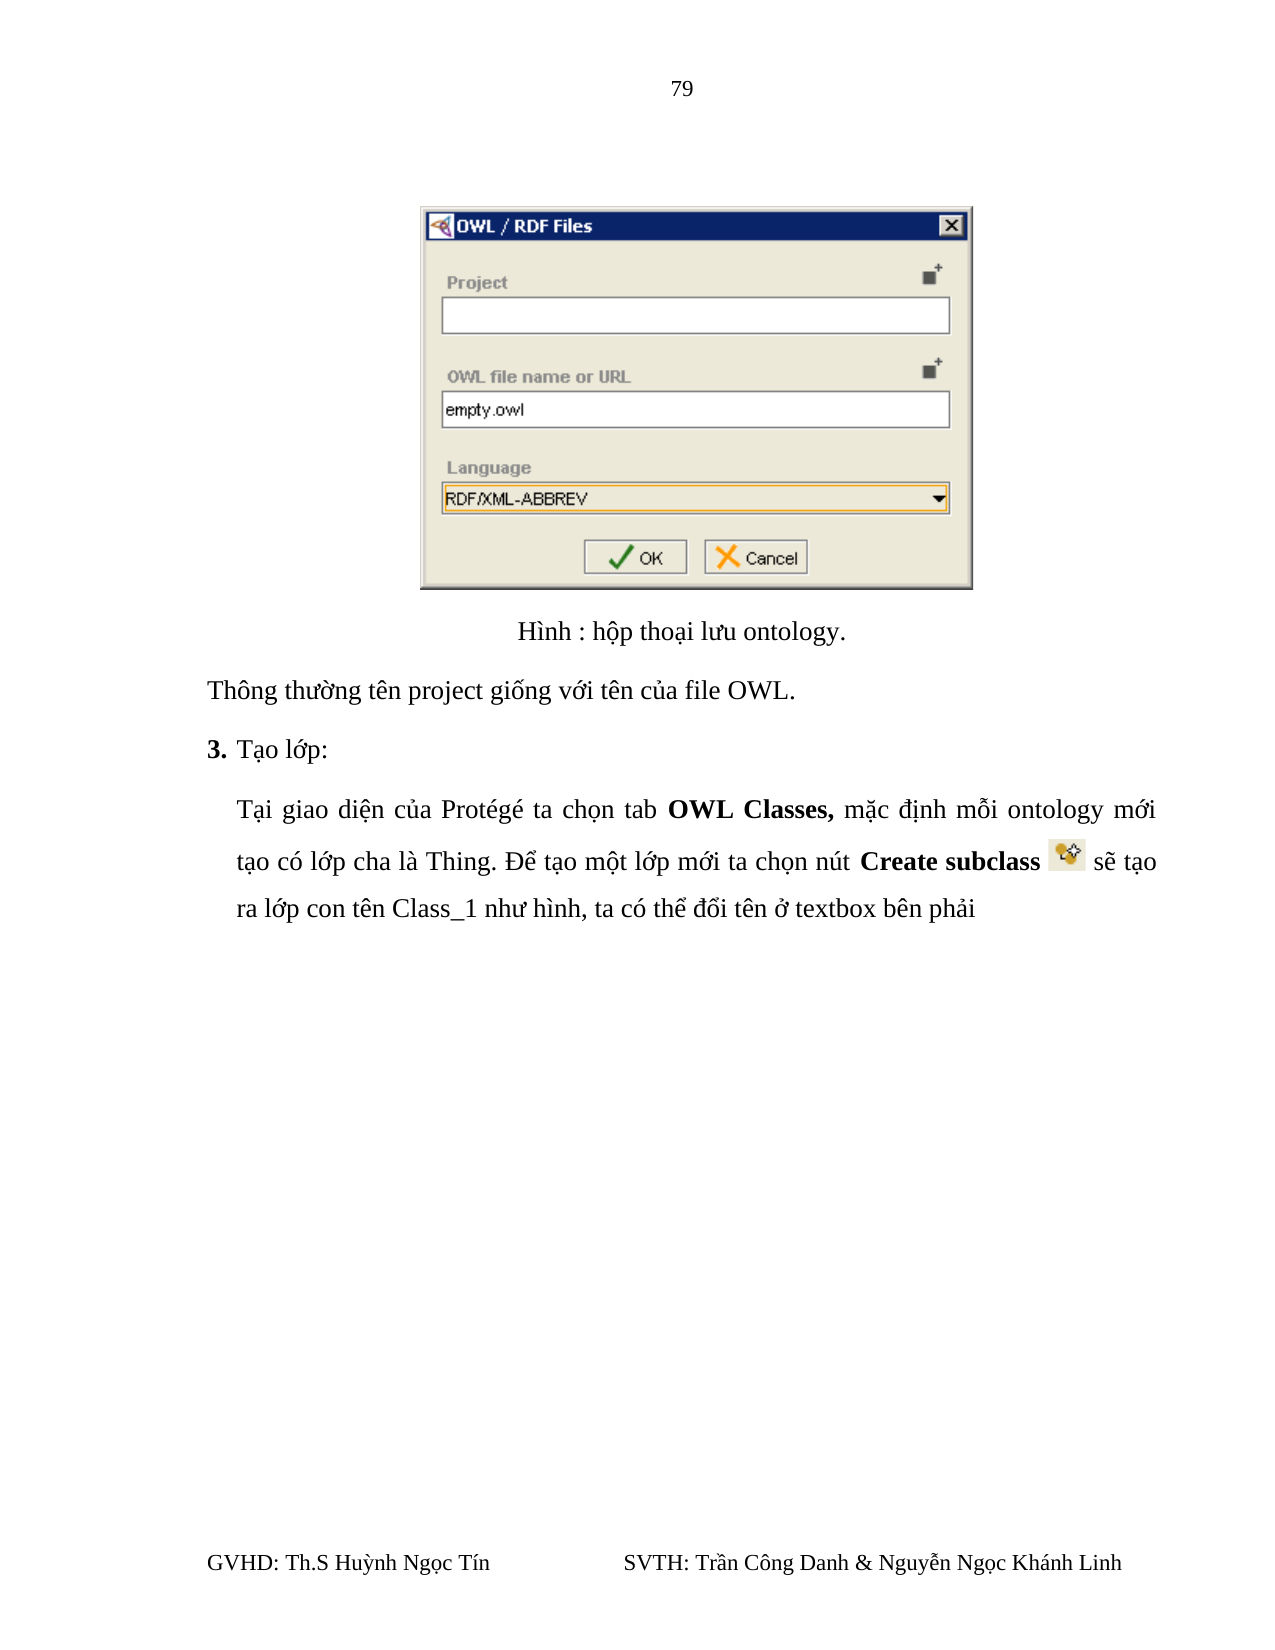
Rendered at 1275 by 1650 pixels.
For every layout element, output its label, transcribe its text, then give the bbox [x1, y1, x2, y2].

text Thông thường tên project giống với tên của file OWL. [207, 674, 1157, 706]
picture [1048, 839, 1086, 871]
picture [420, 206, 974, 590]
list Tạo lớp: [207, 733, 1157, 765]
text Hình : hộp thoại lưu ontology. [207, 615, 1157, 646]
text Tại giao diện của Protégé ta chọn tab OWL Classes, mặc định mỗi ontology mới tạo có lớp cha là Thing. Để tạo một lớp mới ta chọn nút Create subclass sẽ tạo ra lớp con tên Class_1 như hình, ta có thể đổi tên ở textbox bên phải [236, 793, 1157, 923]
